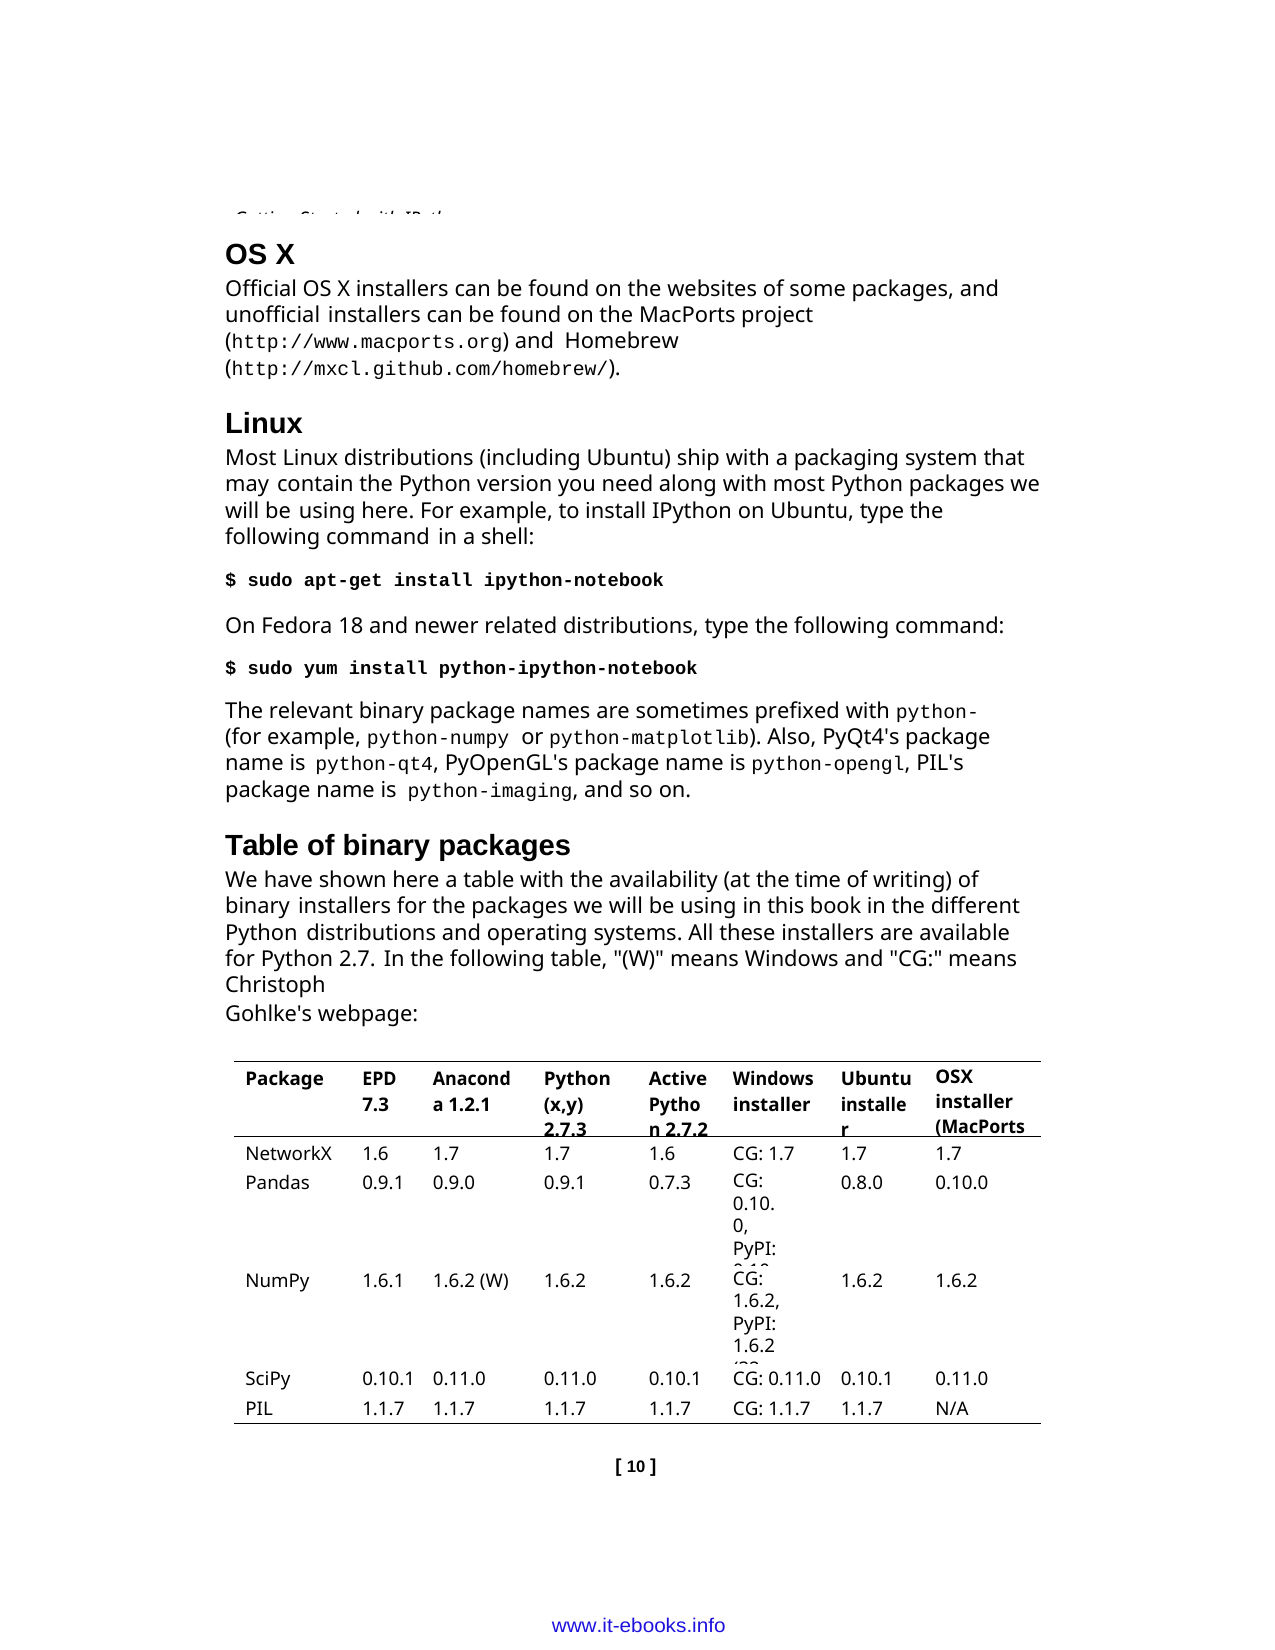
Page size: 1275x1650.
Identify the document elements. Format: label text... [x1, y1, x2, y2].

table_cell 1.7 [531, 1137, 636, 1168]
table_cell 1.1.7 [636, 1394, 721, 1422]
table_cell CG: 0.10.0, PyPI: 0.10.0 [721, 1168, 828, 1265]
text Most Linux distributions (including Ubuntu) ship with a packaging system that may contain the Python version you need along with most Python packages we will be using here. For example, to install IPython on Ubuntu, type the following command in a shell: [225, 445, 1042, 550]
table_header OSX installer (MacPorts) [923, 1062, 1041, 1136]
table_cell CG: 0.11.0 [721, 1363, 828, 1393]
text We have shown here a table with the availability (at the time of writing) of binary installers for the packages we will be using in this book in the different Python distributions and operating systems. All these installers are available for Python 2.7. In the following table, "(W)" means Windows and "CG:" means Christoph [225, 867, 1042, 998]
table_header Package [234, 1062, 347, 1136]
table_cell 1.1.7 [347, 1394, 421, 1422]
text $ sudo yum install python-ipython-notebook [225, 658, 1096, 680]
table_cell 0.10.0 [923, 1168, 1041, 1265]
table_cell 1.6 [636, 1137, 721, 1168]
table_header Windows installer [721, 1062, 828, 1136]
table_cell CG: 1.7 [721, 1137, 828, 1168]
table_cell 1.6.2 (W) [421, 1265, 531, 1363]
table_cell 0.10.1 [347, 1363, 421, 1393]
text Gohlke's webpage: [225, 998, 1096, 1028]
table_cell NetworkX [234, 1137, 347, 1168]
table_cell 1.6.2 [636, 1265, 721, 1363]
table_cell 1.1.7 [421, 1394, 531, 1422]
text [ 10 ] [298, 1455, 973, 1477]
table_header Active Python 2.7.2 [636, 1062, 721, 1136]
subtitle Table of binary packages [225, 828, 1096, 862]
table_header Ubuntu installer [829, 1062, 923, 1136]
table_cell 1.6.2 [531, 1265, 636, 1363]
table_header Anaconda 1.2.1 [421, 1062, 531, 1136]
table_header Python (x,y) 2.7.3 [531, 1062, 636, 1136]
table_cell 0.9.1 [347, 1168, 421, 1265]
table_cell 1.6 [347, 1137, 421, 1168]
table_cell 1.1.7 [829, 1394, 923, 1422]
table_cell 0.9.0 [421, 1168, 531, 1265]
table_cell 1.1.7 [531, 1394, 636, 1422]
table_cell 0.11.0 [531, 1363, 636, 1393]
table_cell 0.7.3 [636, 1168, 721, 1265]
table_cell PIL [234, 1394, 347, 1422]
text $ sudo apt-get install ipython-notebook [225, 571, 1096, 592]
table_cell 0.10.1 [829, 1363, 923, 1393]
table_cell 0.11.0 [923, 1363, 1041, 1393]
table_cell 1.6.2 [829, 1265, 923, 1363]
table_cell NumPy [234, 1265, 347, 1363]
table_cell SciPy [234, 1363, 347, 1393]
text The relevant binary package names are sometimes prefixed with python- (for example, python-numpy or python-matplotlib). Also, PyQt4's package name is python-qt4, PyOpenGL's package name is python-opengl, PIL's package name is python-imaging, and so on. [225, 697, 1026, 802]
table_cell N/A [923, 1394, 1041, 1422]
table_cell Pandas [234, 1168, 347, 1265]
table_cell 1.6.1 [347, 1265, 421, 1363]
subtitle Linux [225, 406, 1096, 440]
table_cell 0.8.0 [829, 1168, 923, 1265]
table_cell 1.7 [829, 1137, 923, 1168]
table_header EPD 7.3 [347, 1062, 421, 1136]
table_cell CG: 1.1.7 [721, 1394, 828, 1422]
table_cell 0.10.1 [636, 1363, 721, 1393]
table_cell 0.9.1 [531, 1168, 636, 1265]
table_cell CG: 1.6.2, PyPI: 1.6.2 (32 bits) [721, 1265, 828, 1363]
table_cell 1.6.2 [923, 1265, 1041, 1363]
subtitle OS X [225, 237, 1096, 271]
table_cell 1.7 [923, 1137, 1041, 1168]
text Official OS X installers can be found on the websites of some packages, and unofficial installers can be found on the MacPorts project (http://www.macports.org) and Homebrew (http://mxcl.github.com/homebrew/). [225, 276, 1050, 381]
text On Fedora 18 and newer related distributions, type the following command: [225, 610, 1096, 640]
table_cell 0.11.0 [421, 1363, 531, 1393]
table_cell 1.7 [421, 1137, 531, 1168]
